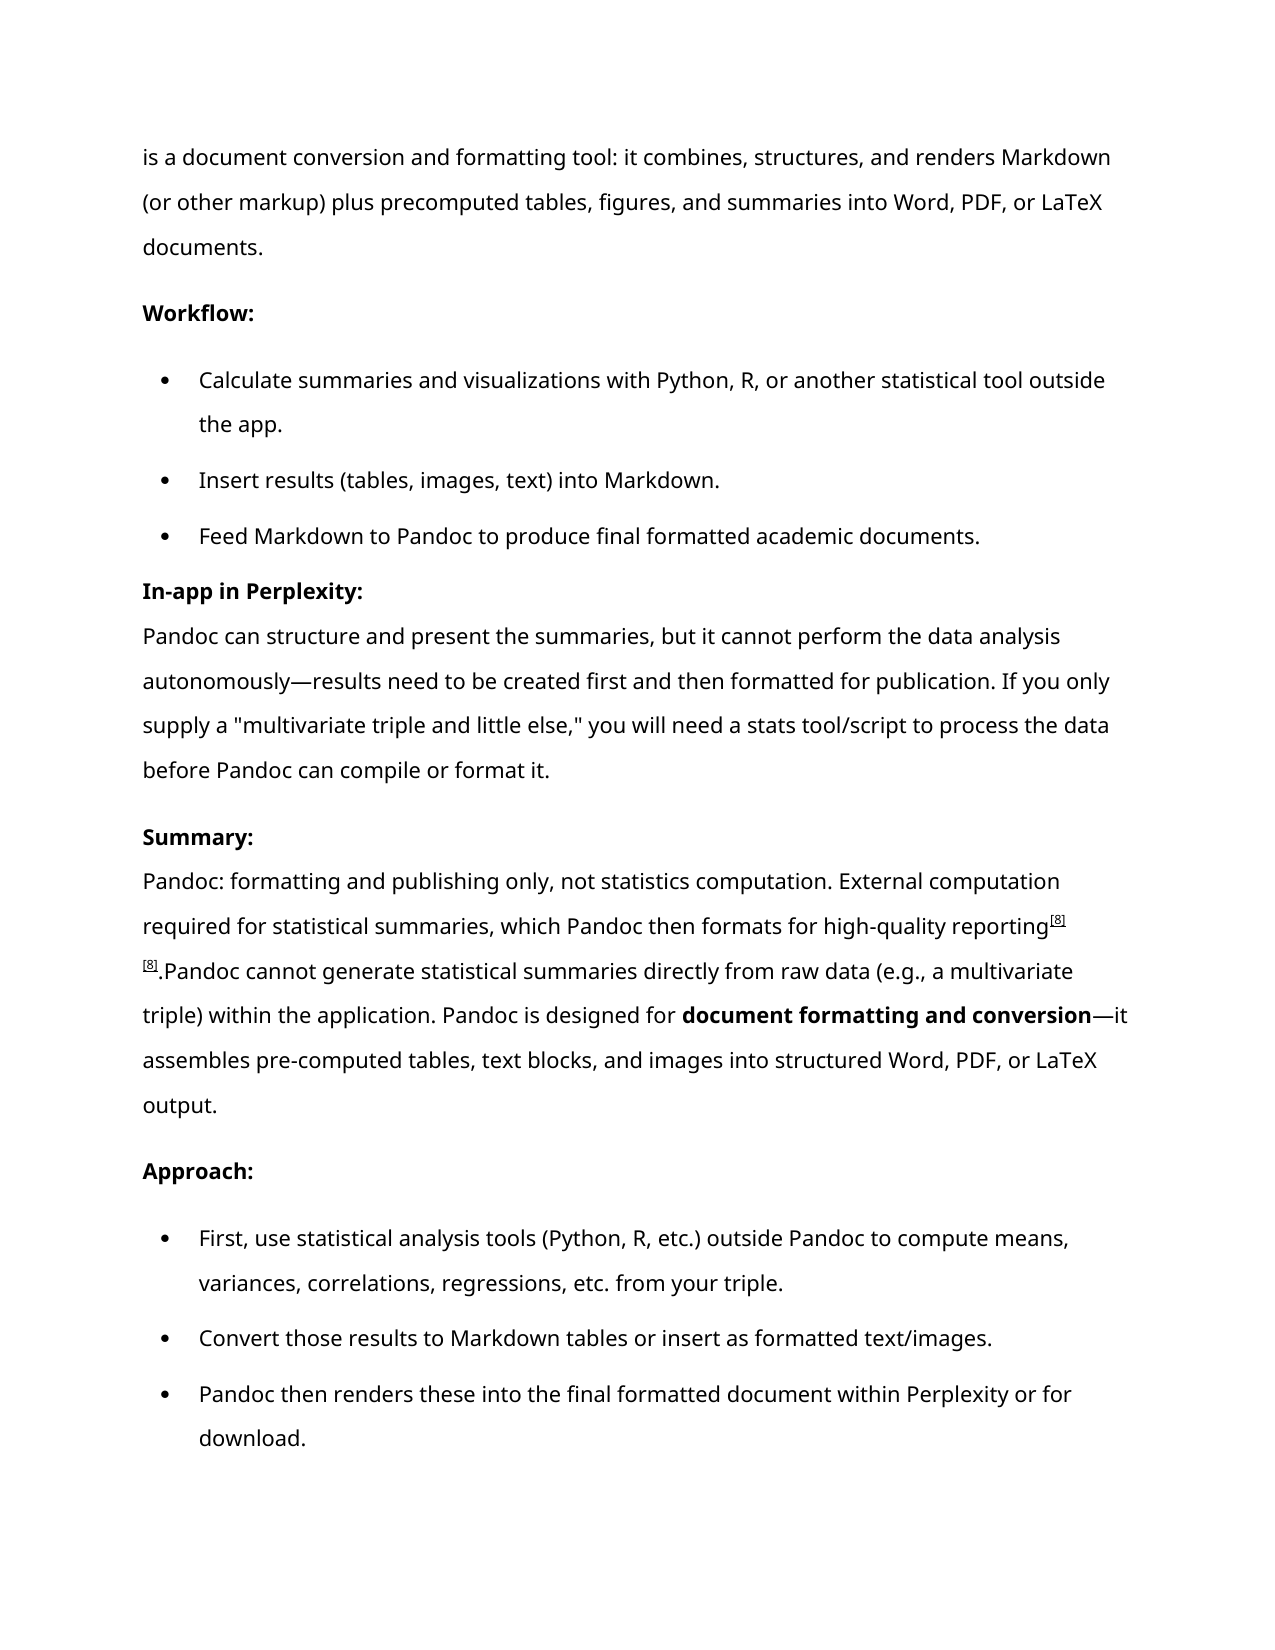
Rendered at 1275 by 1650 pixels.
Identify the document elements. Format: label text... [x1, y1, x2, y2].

list Pandoc then renders these into the final formatted document within Perplexity or for download. [161, 1379, 1133, 1453]
list Convert those results to Markdown tables or insert as formatted text/images. [161, 1323, 1133, 1353]
list Calculate summaries and visualizations with Python, R, or another statistical tool outside the app. [161, 365, 1133, 439]
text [142, 142, 1133, 261]
list Feed Markdown to Pandoc to produce final formatted academic documents. [161, 521, 1133, 550]
list Insert results (tables, images, text) into Markdown. [161, 465, 1133, 495]
text Approach: [142, 1156, 1133, 1186]
list First, use statistical analysis tools (Python, R, etc.) outside Pandoc to compute means, variances, correlations, regressions, etc. from your triple. [161, 1223, 1133, 1297]
text Workflow: [142, 298, 1133, 328]
text In-app in Perplexity: Pandoc can structure and present the summaries, but it cannot perform the data analysis autonomously—results need to be created first and then formatted for publication. If you only supply a "multivariate triple and little else," you will need a stats tool/script to process the data before Pandoc can compile or format it. [142, 576, 1133, 785]
text Summary: Pandoc: formatting and publishing only, not statistics computation. External computation required for statistical summaries, which Pandoc then formats for high-quality reporting[8][8].Pandoc cannot generate statistical summaries directly from raw data (e.g., a multivariate triple) within the application. Pandoc is designed for document formatting and conversion—it assembles pre-computed tables, text blocks, and images into structured Word, PDF, or LaTeX output. [142, 822, 1133, 1119]
